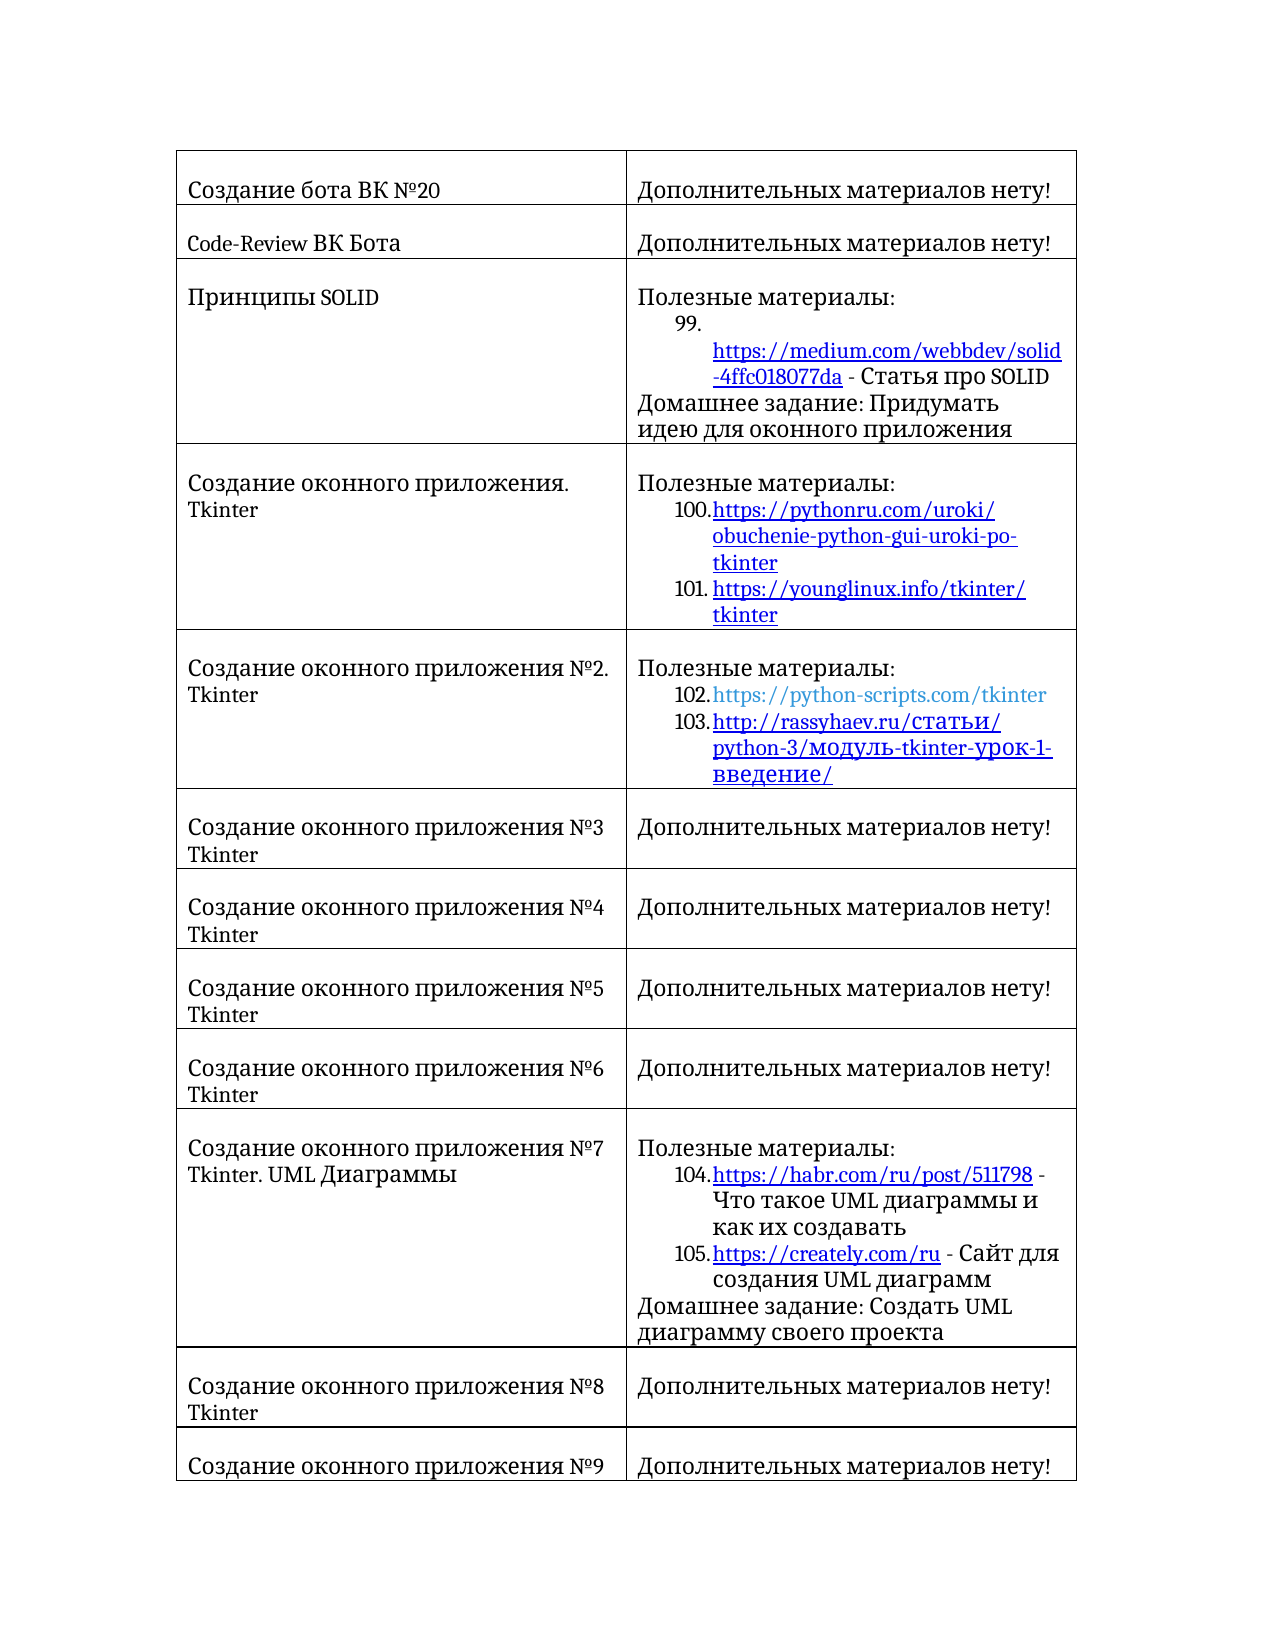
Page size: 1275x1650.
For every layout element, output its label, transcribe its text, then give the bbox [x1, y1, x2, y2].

table_cell Дополнительных материалов нету! [627, 869, 1076, 948]
table_cell Создание бота ВК №20 [177, 151, 626, 204]
table_cell Полезные материалы: https://habr.com/ru/post/511798 - Что такое UML диаграммы и как их создавать https://creately.com/ru - Сайт для создания UML диаграмм Домашнее задание: Создать UML диаграмму своего проекта [627, 1109, 1076, 1346]
table_cell Code-Review ВК Бота [177, 205, 626, 257]
table_cell Дополнительных материалов нету! [627, 151, 1076, 204]
table_cell Дополнительных материалов нету! [627, 1029, 1076, 1108]
table_cell Создание оконного приложения. Tkinter [177, 444, 626, 628]
table_cell Дополнительных материалов нету! [627, 1348, 1076, 1426]
table_cell Полезные материалы: https://python-scripts.com/tkinter http://rassyhaev.ru/статьи/python-3/модуль-tkinter-урок-1-введение/ [627, 630, 1076, 788]
table_cell Создание оконного приложения №8 Tkinter [177, 1348, 626, 1426]
table_cell Создание оконного приложения №6 Tkinter [177, 1029, 626, 1108]
table_cell Дополнительных материалов нету! [627, 205, 1076, 257]
table_cell Дополнительных материалов нету! [627, 789, 1076, 868]
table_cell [627, 1428, 1076, 1480]
table_cell Создание оконного приложения №7 Tkinter. UML Диаграммы [177, 1109, 626, 1346]
table_cell Принципы SOLID [177, 259, 626, 443]
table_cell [177, 1428, 626, 1480]
table_cell Полезные материалы: https://medium.com/webbdev/solid-4ffc018077da - Статья про SOLID Домашнее задание: Придумать идею для оконного приложения [627, 259, 1076, 443]
table_cell Создание оконного приложения №4 Tkinter [177, 869, 626, 948]
table_cell Полезные материалы: https://pythonru.com/uroki/obuchenie-python-gui-uroki-po-tkinter https://younglinux.info/tkinter/tkinter [627, 444, 1076, 628]
table_cell Создание оконного приложения №2. Tkinter [177, 630, 626, 788]
table_cell Дополнительных материалов нету! [627, 949, 1076, 1028]
table_cell Создание оконного приложения №5 Tkinter [177, 949, 626, 1028]
table_cell Создание оконного приложения №3 Tkinter [177, 789, 626, 868]
